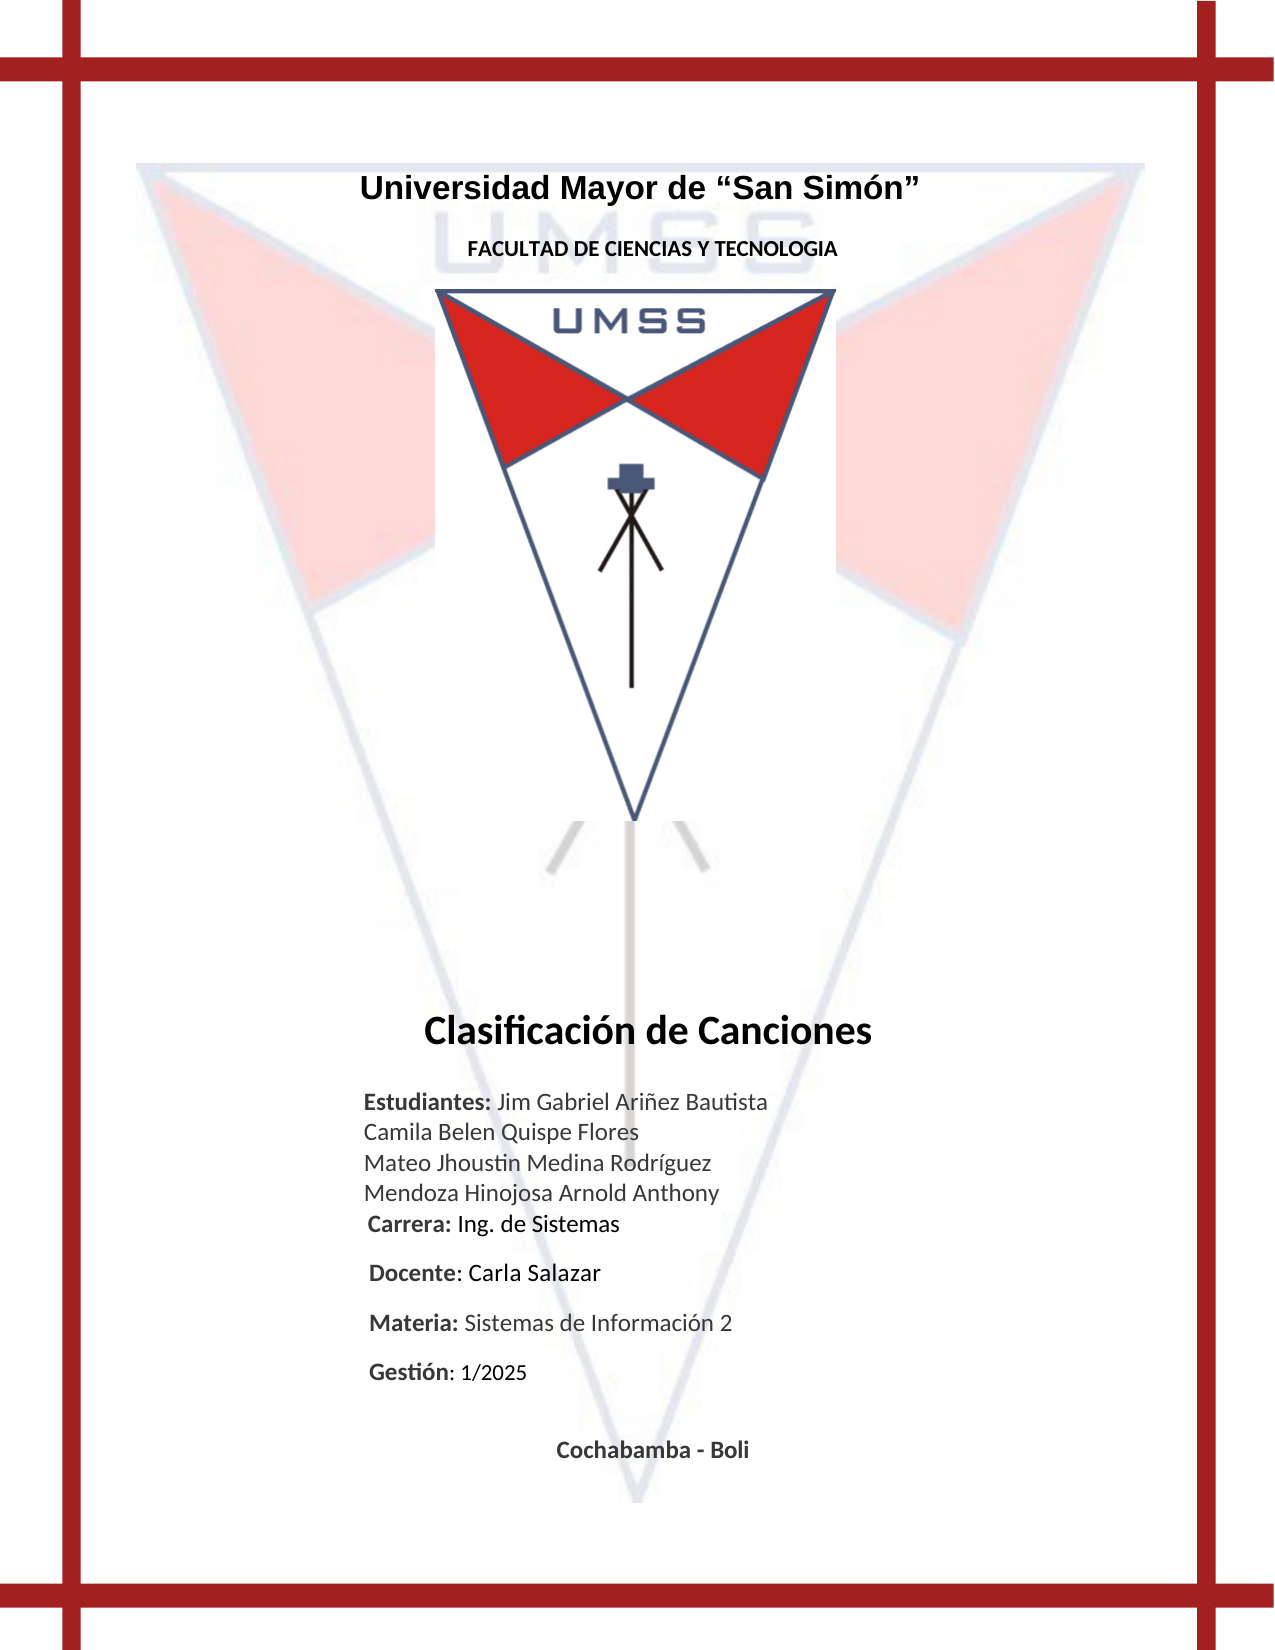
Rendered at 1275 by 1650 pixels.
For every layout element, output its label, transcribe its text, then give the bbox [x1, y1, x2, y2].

text Carrera: Ing. de Sistemas [187, 1208, 882, 1238]
picture [136, 163, 1145, 1503]
text Gestión: 1/2025 [369, 1356, 1087, 1387]
text Mendoza Hinojosa Arnold Anthony [364, 1177, 1087, 1208]
text Camila Belen Quispe Flores [364, 1116, 1087, 1147]
text Materia: Sistemas de Información 2 [369, 1307, 1087, 1337]
text FACULTAD DE CIENCIAS Y TECNOLOGIA [218, 234, 1087, 262]
text Universidad Mayor de “San Simón” [359, 168, 1087, 206]
text Mateo Jhoustin Medina Rodríguez [364, 1147, 1087, 1177]
title Clasificación de Canciones [218, 1004, 1078, 1055]
text Cochabamba - Boli [218, 1434, 1087, 1465]
text Docente: Carla Salazar [369, 1257, 1087, 1288]
text Estudiantes: Jim Gabriel Ariñez Bautista [364, 1086, 1087, 1116]
